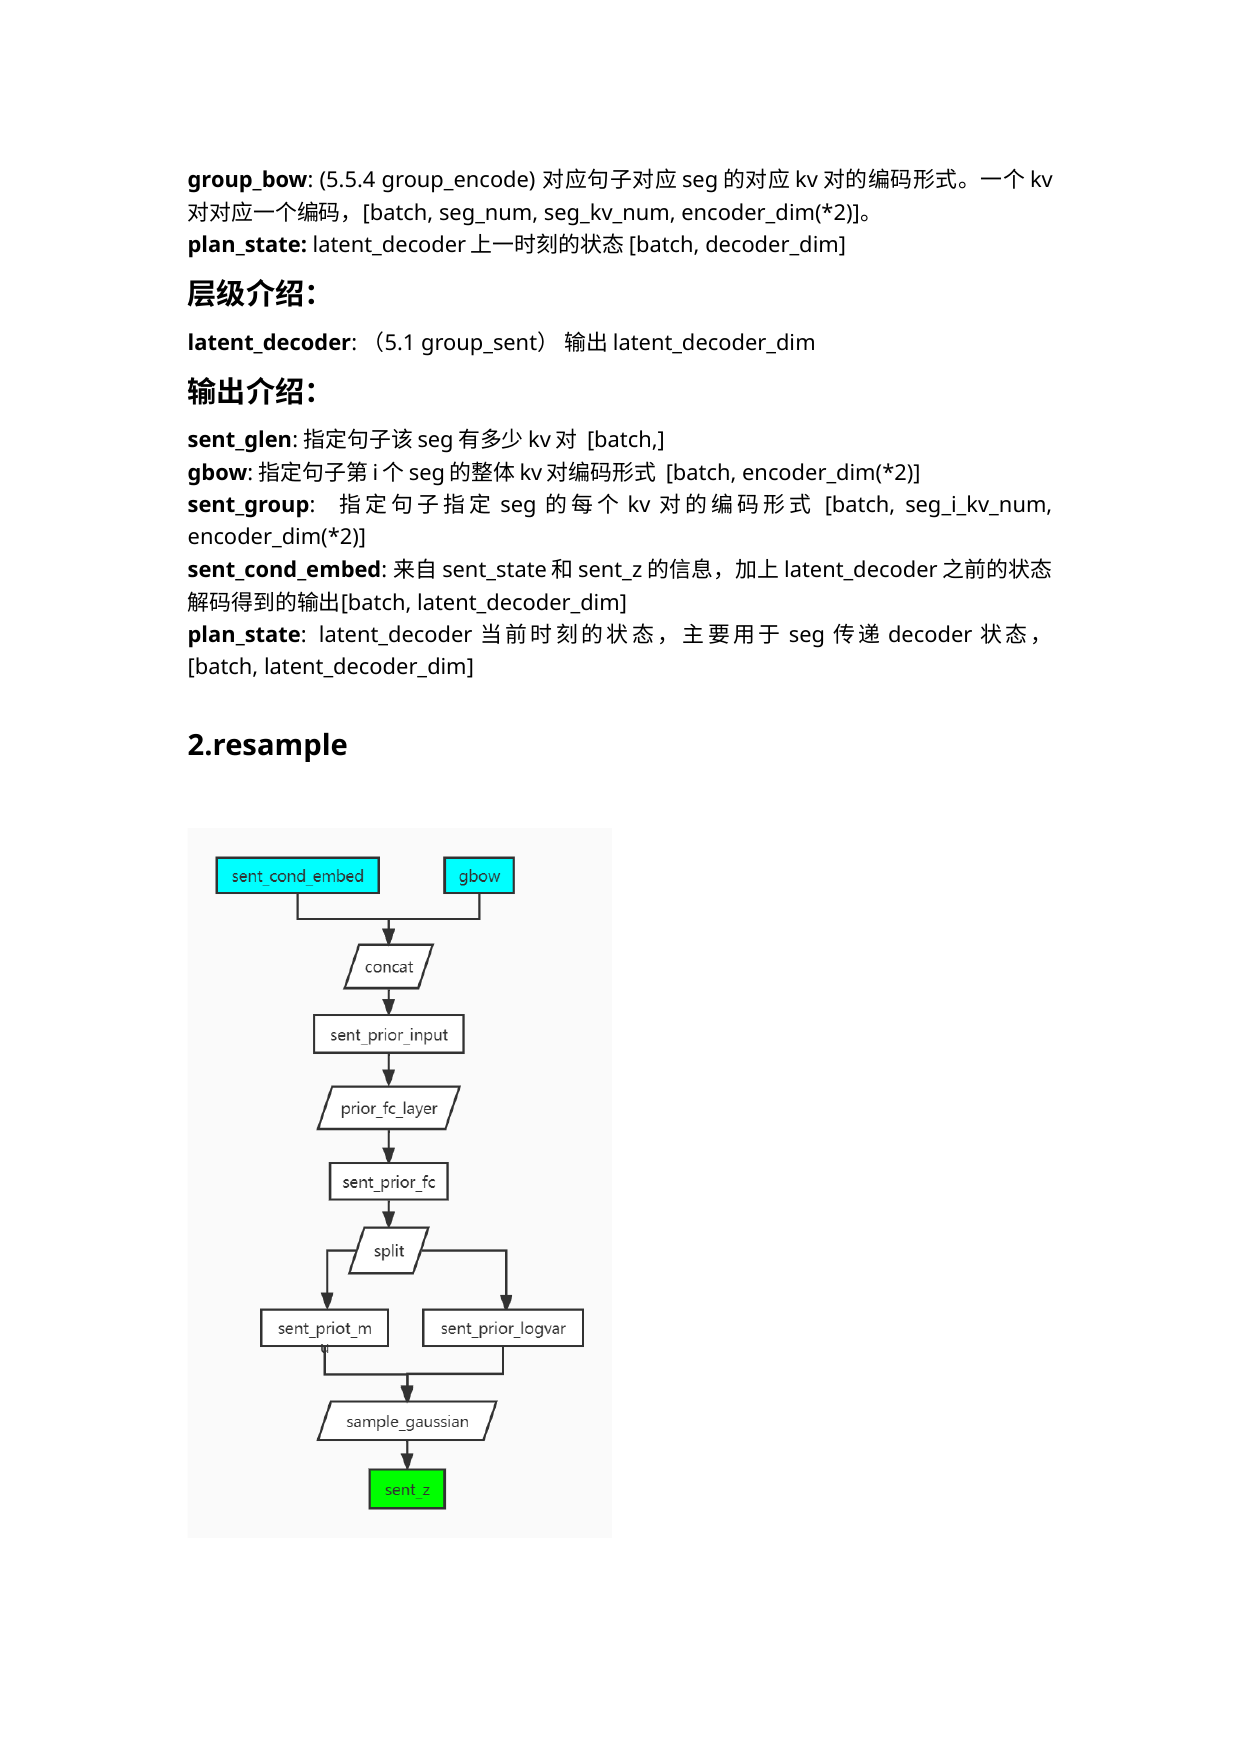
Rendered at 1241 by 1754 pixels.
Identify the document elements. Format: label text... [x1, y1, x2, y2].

text plan_state: latent_decoder上一时刻的状态 [batch, decoder_dim] [187, 227, 1053, 259]
text 层级介绍： [187, 259, 1053, 324]
text sent_cond_embed: 来自sent_state和sent_z的信息，加上latent_decoder之前的状态解码得到的输出[batch, latent_decoder_dim] [187, 552, 1053, 617]
text group_bow: (5.5.4 group_encode) 对应句子对应seg的对应kv对的编码形式。一个kv对对应一个编码，[batch, seg_num, seg_kv_num, encoder_dim(*2)]。 [187, 162, 1053, 227]
text plan_state: latent_decoder当前时刻的状态，主要用于seg传递decoder状态，[batch, latent_decoder_dim] [187, 617, 1053, 682]
text gbow: 指定句子第i个seg的整体kv对编码形式 [batch, encoder_dim(*2)] [187, 454, 1053, 487]
text latent_decoder: （5.1 group_sent） 输出 latent_decoder_dim [187, 324, 1053, 357]
picture [187, 828, 612, 1538]
text sent_group: 指定句子指定seg的每个kv对的编码形式 [batch, seg_i_kv_num, encoder_dim(*2)] [187, 487, 1053, 552]
text sent_glen: 指定句子该seg有多少kv对 [batch,] [187, 422, 1053, 454]
subtitle 2.resample [187, 711, 1053, 776]
text 输出介绍： [187, 357, 1053, 422]
